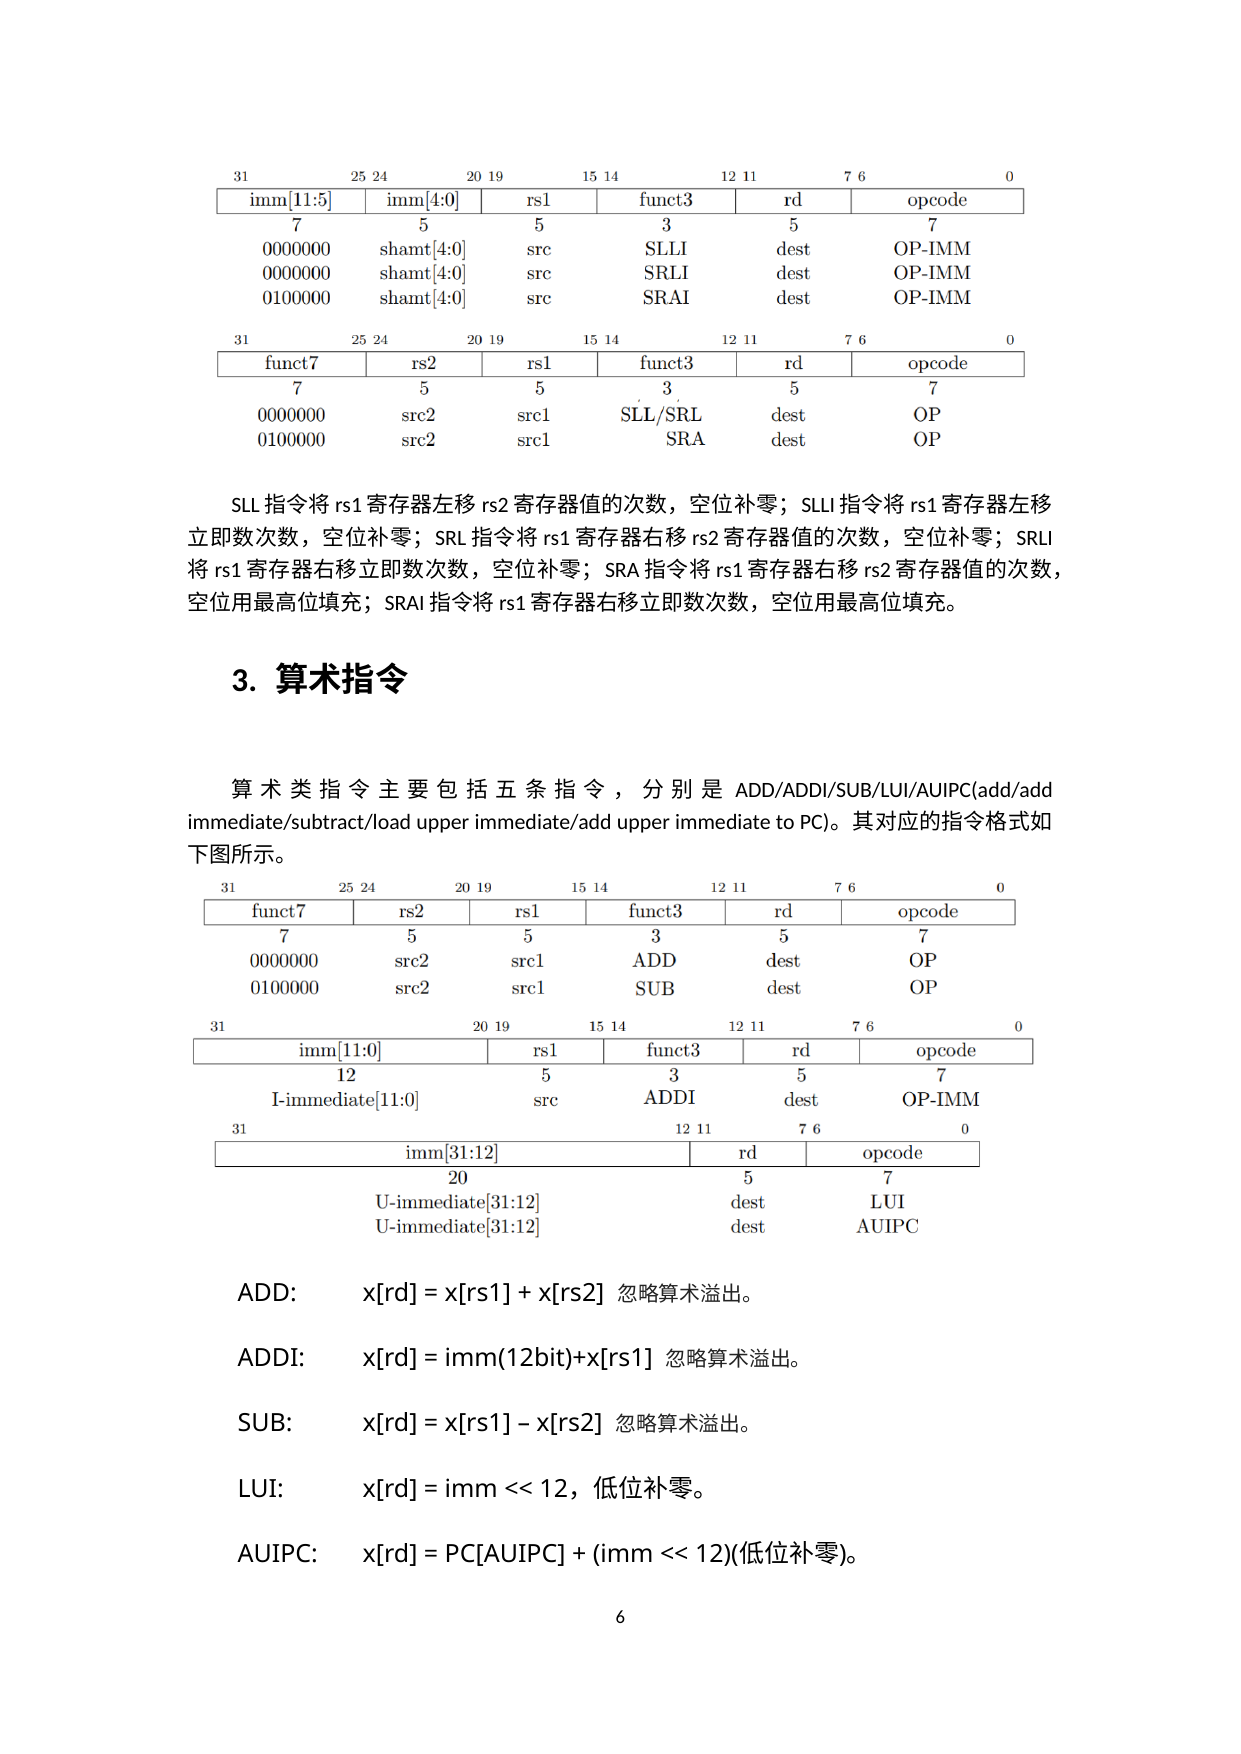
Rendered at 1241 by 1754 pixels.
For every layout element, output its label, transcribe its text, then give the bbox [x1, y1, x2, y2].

text LUI: x[rd] = imm << 12，低位补零。 [187, 1454, 1053, 1519]
text ADDI: x[rd] = imm(12bit)+x[rs1] 忽略算术溢出。 [187, 1324, 1053, 1389]
text AUIPC: x[rd] = PC[AUIPC] + (imm << 12)(低位补零)。 [187, 1519, 1053, 1584]
text 算术类指令主要包括五条指令，分别是ADD/ADDI/SUB/LUI/AUIPC(add/add immediate/subtract/load upper immediate/add upper immediate to PC)。其对应的指令格式如下图所示。 [187, 771, 1053, 868]
picture [187, 162, 1053, 466]
text SUB: x[rd] = x[rs1] – x[rs2] 忽略算术溢出。 [187, 1389, 1053, 1454]
text ADD: x[rd] = x[rs1] + x[rs2] 忽略算术溢出。 [187, 1259, 1053, 1324]
text SLL指令将rs1寄存器左移rs2寄存器值的次数，空位补零；SLLI指令将rs1寄存器左移立即数次数，空位补零；SRL指令将rs1寄存器右移rs2寄存器值的次数，空位补零；SRLI将rs1寄存器右移立即数次数，空位补零；SRA指令将rs1寄存器右移rs2寄存器值的次数，空位用最高位填充；SRAI指令将rs1寄存器右移立即数次数，空位用最高位填充。 [187, 487, 1053, 617]
subtitle 算术指令 [231, 644, 1053, 709]
picture [187, 868, 1053, 1241]
